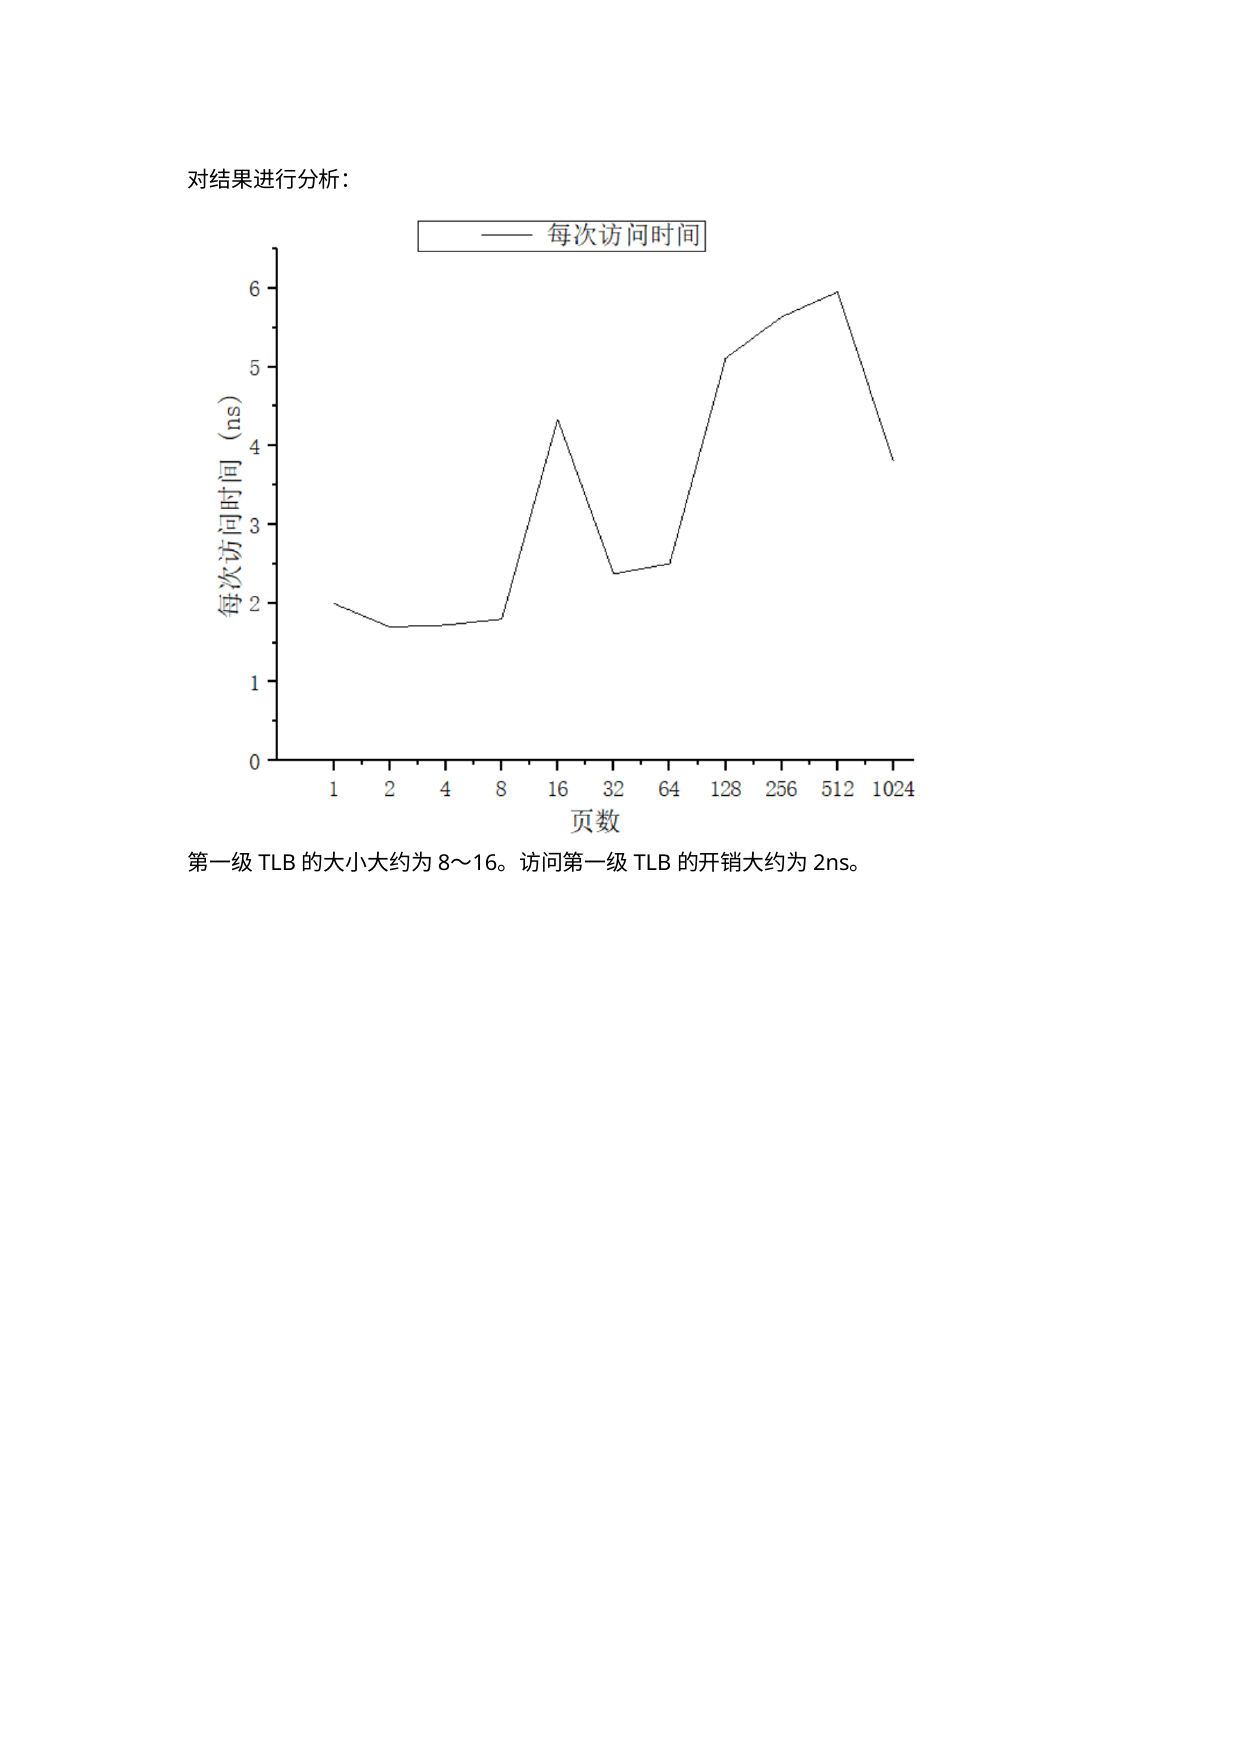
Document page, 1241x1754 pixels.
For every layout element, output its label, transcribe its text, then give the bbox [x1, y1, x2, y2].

text 对结果进行分析： [187, 162, 1053, 194]
text 第一级 TLB 的大小大约为 8～16。访问第一级 TLB 的开销大约为 2ns。 [187, 844, 1053, 877]
picture [187, 194, 1053, 842]
